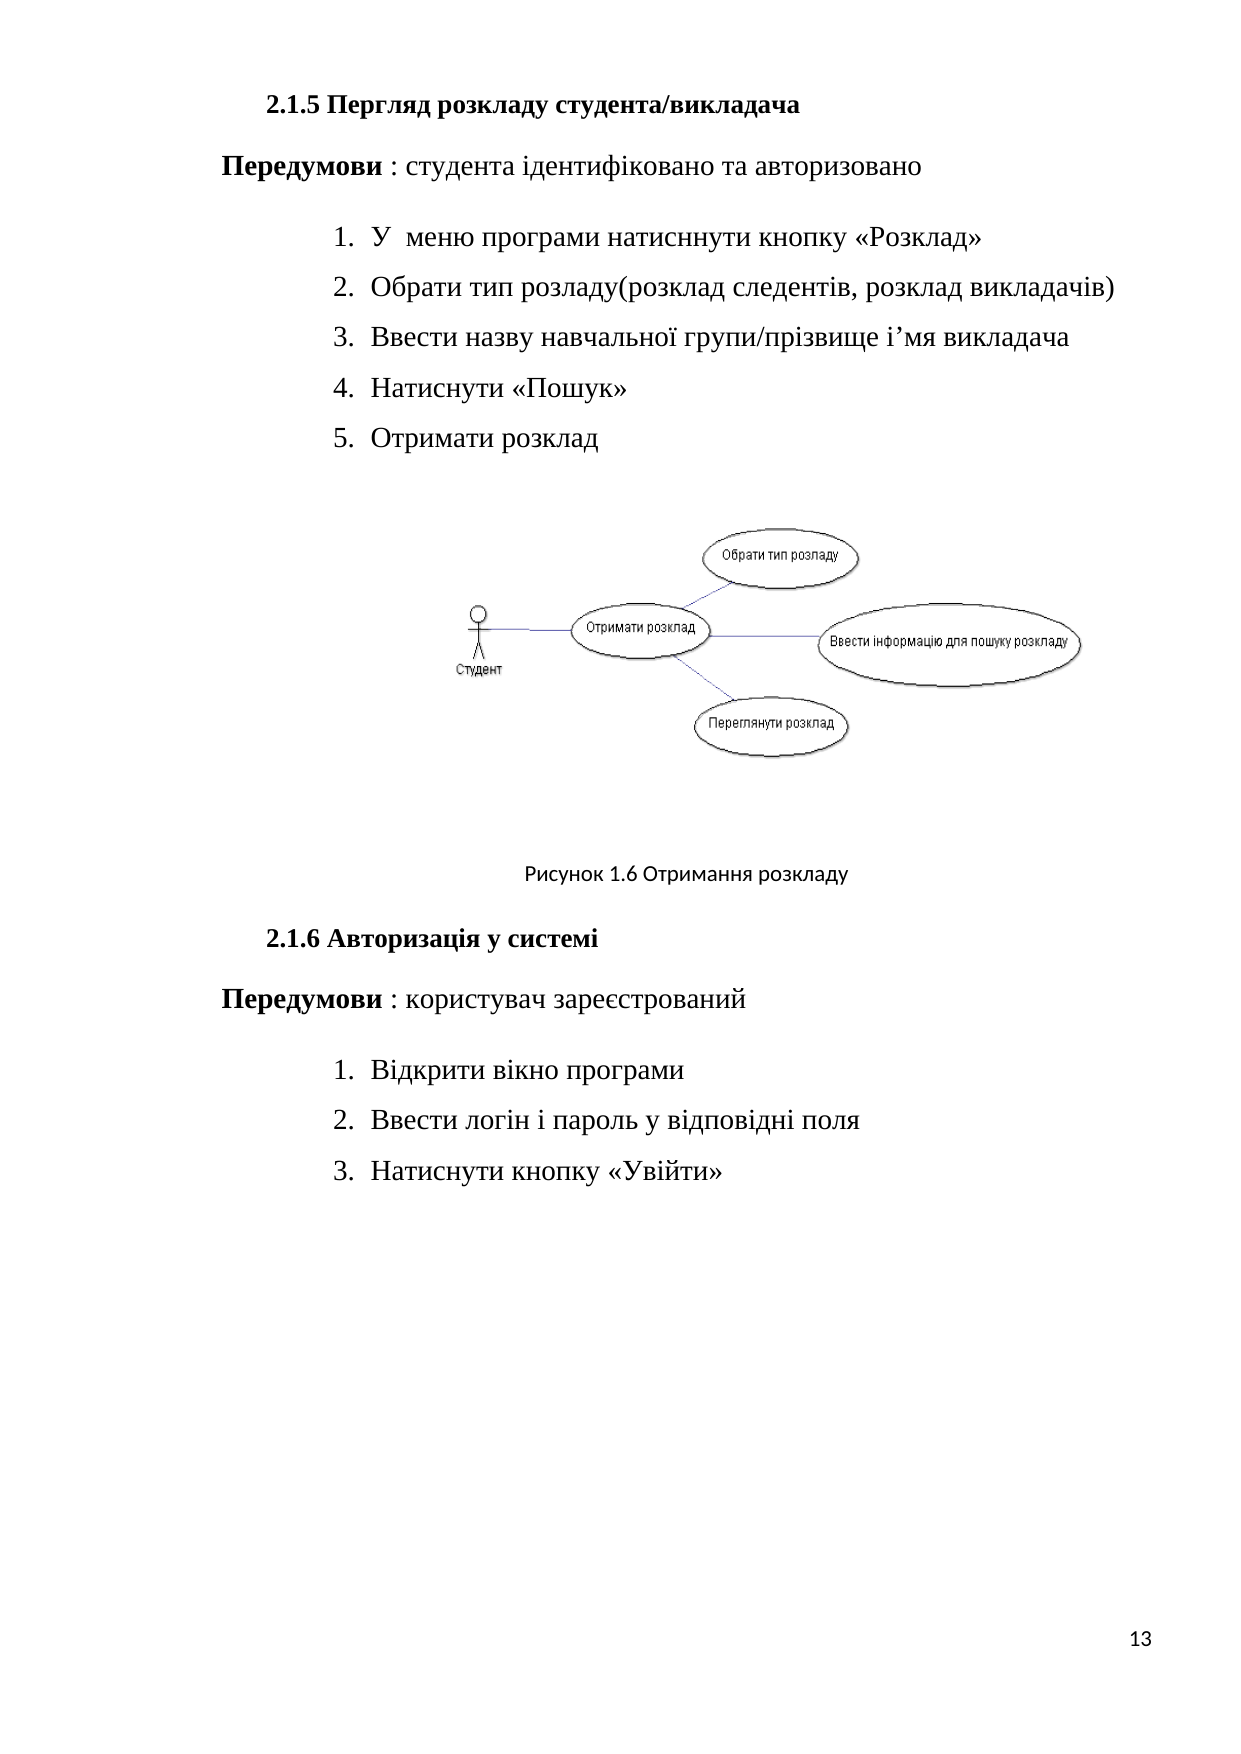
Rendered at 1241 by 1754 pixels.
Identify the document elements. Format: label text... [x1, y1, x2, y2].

text Передумови : студента ідентифіковано та авторизовано [221, 148, 1152, 181]
list Відкрити вікно програми [333, 1052, 1152, 1086]
list У меню програми натисннути кнопку «Розклад» [333, 219, 1152, 252]
list Ввести назву навчальної групи/прізвище і’мя викладача [333, 319, 1152, 353]
text Передумови : користувач зареєстрований [221, 981, 1152, 1014]
picture [332, 491, 1196, 824]
list Обрати тип розладу(розклад следентів, розклад викладачів) [333, 269, 1152, 303]
subtitle Пергляд розкладу студента/викладача [266, 88, 1152, 120]
list Ввести логін і пароль у відповідні поля [333, 1102, 1152, 1136]
list Натиснути «Пошук» [333, 370, 1152, 403]
list Отримати розклад [333, 420, 1152, 454]
list Натиснути кнопку «Увійти» [333, 1153, 1152, 1186]
text Рисунок 1.6 Отримання розкладу [221, 859, 1152, 887]
subtitle Авторизація у системі [266, 922, 1152, 953]
